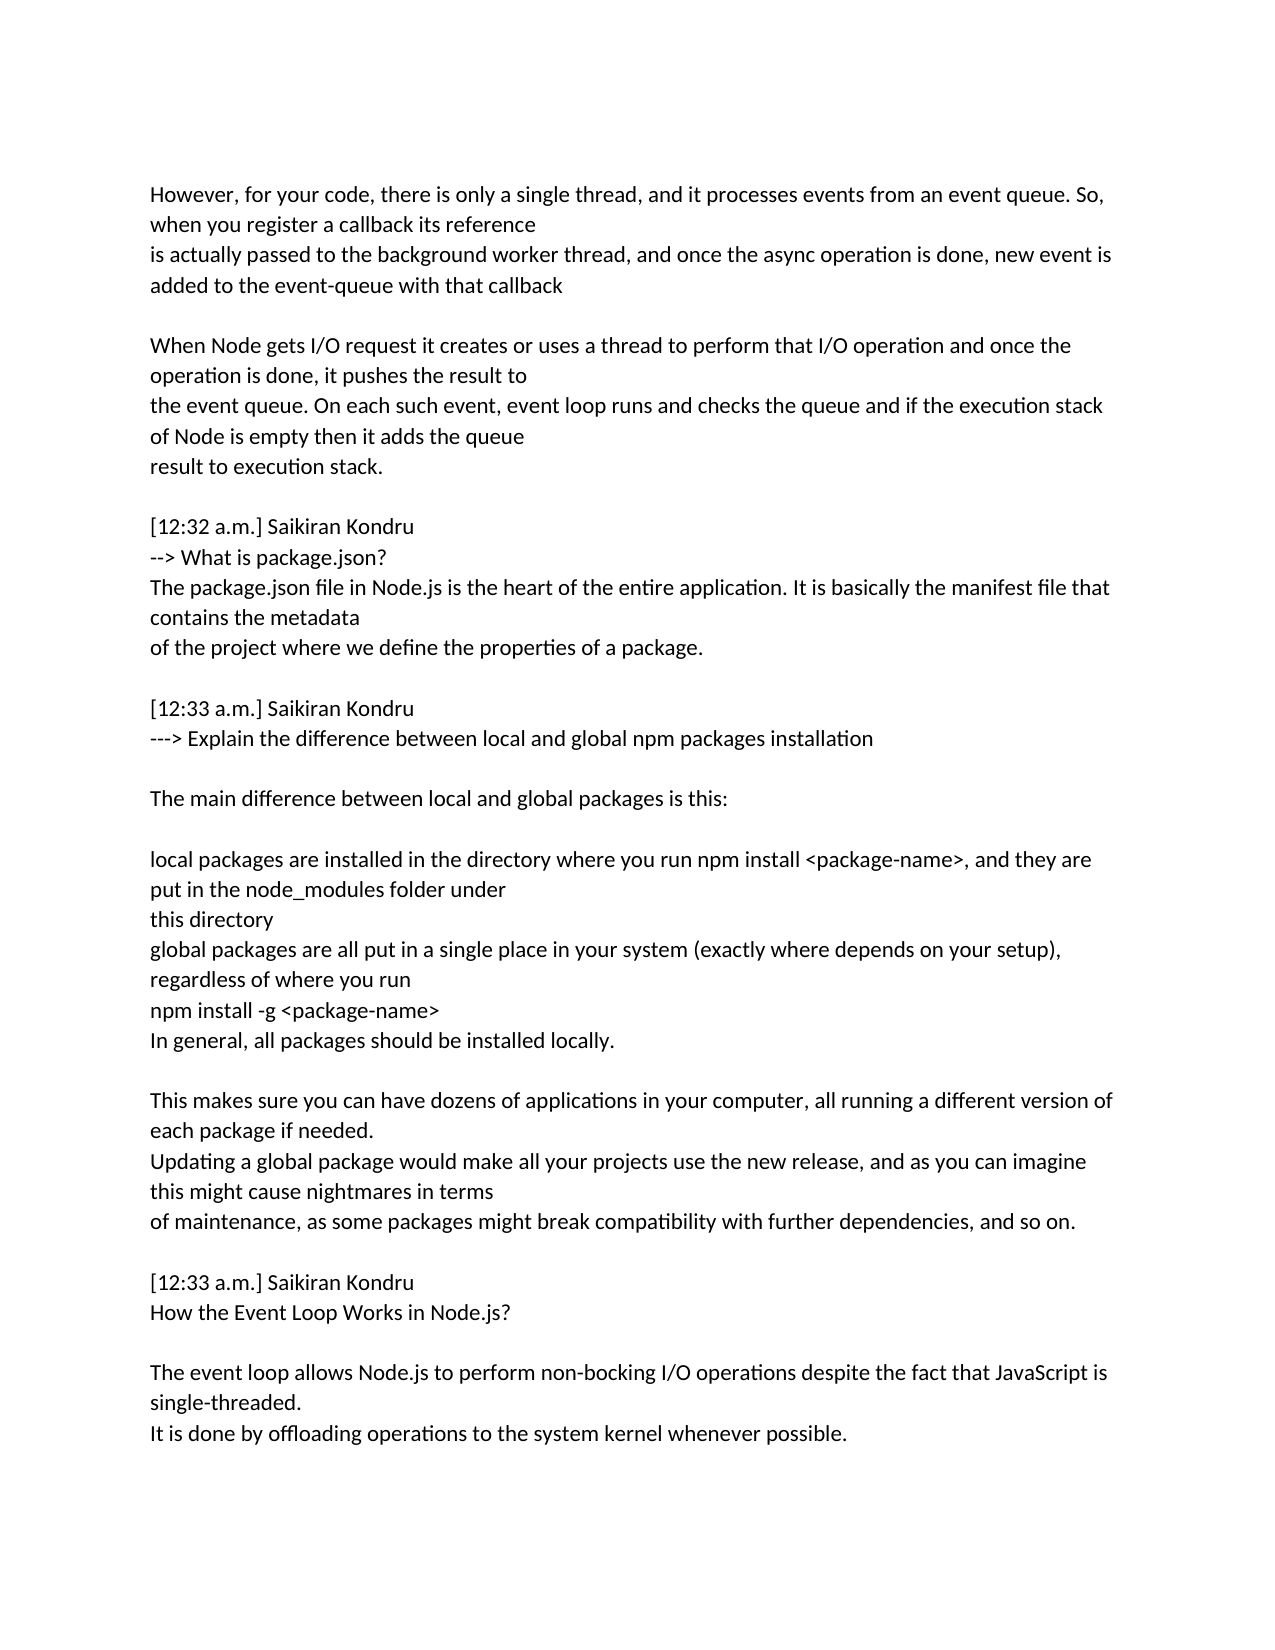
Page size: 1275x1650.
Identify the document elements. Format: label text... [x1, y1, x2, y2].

text local packages are installed in the directory where you run npm install <package-name>, and they are put in the node_modules folder under [150, 845, 1125, 903]
text How the Event Loop Works in Node.js? [150, 1298, 1125, 1326]
text global packages are all put in a single place in your system (exactly where depends on your setup), regardless of where you run [150, 935, 1125, 994]
text the event queue. On each such event, event loop runs and checks the queue and if the execution stack of Node is empty then it adds the queue [150, 392, 1125, 450]
text is actually passed to the background worker thread, and once the async operation is done, new event is added to the event-queue with that callback [150, 241, 1125, 299]
text [12:33 a.m.] Saikiran Kondru [150, 694, 1125, 722]
text this directory [150, 905, 1125, 933]
text However, for your code, there is only a single thread, and it processes events from an event queue. So, when you register a callback its reference [150, 180, 1125, 238]
text [12:33 a.m.] Saikiran Kondru [150, 1268, 1125, 1296]
text npm install -g <package-name> [150, 996, 1125, 1024]
text The package.json file in Node.js is the heart of the entire application. It is basically the manifest file that contains the metadata [150, 573, 1125, 631]
text [12:32 a.m.] Saikiran Kondru [150, 512, 1125, 541]
text When Node gets I/O request it creates or uses a thread to perform that I/O operation and once the operation is done, it pushes the result to [150, 331, 1125, 389]
text --> What is package.json? [150, 543, 1125, 571]
text of the project where we define the properties of a package. [150, 633, 1125, 661]
text of maintenance, as some packages might break compatibility with further dependencies, and so on. [150, 1207, 1125, 1235]
text The main difference between local and global packages is this: [150, 784, 1125, 812]
text Updating a global package would make all your projects use the new release, and as you can imagine this might cause nightmares in terms [150, 1147, 1125, 1205]
text This makes sure you can have dozens of applications in your computer, all running a different version of each package if needed. [150, 1086, 1125, 1145]
text In general, all packages should be installed locally. [150, 1026, 1125, 1054]
text The event loop allows Node.js to perform non-bocking I/O operations despite the fact that JavaScript is single-threaded. [150, 1358, 1125, 1417]
text ---> Explain the difference between local and global npm packages installation [150, 724, 1125, 752]
text result to execution stack. [150, 452, 1125, 480]
text It is done by offloading operations to the system kernel whenever possible. [150, 1419, 1125, 1447]
